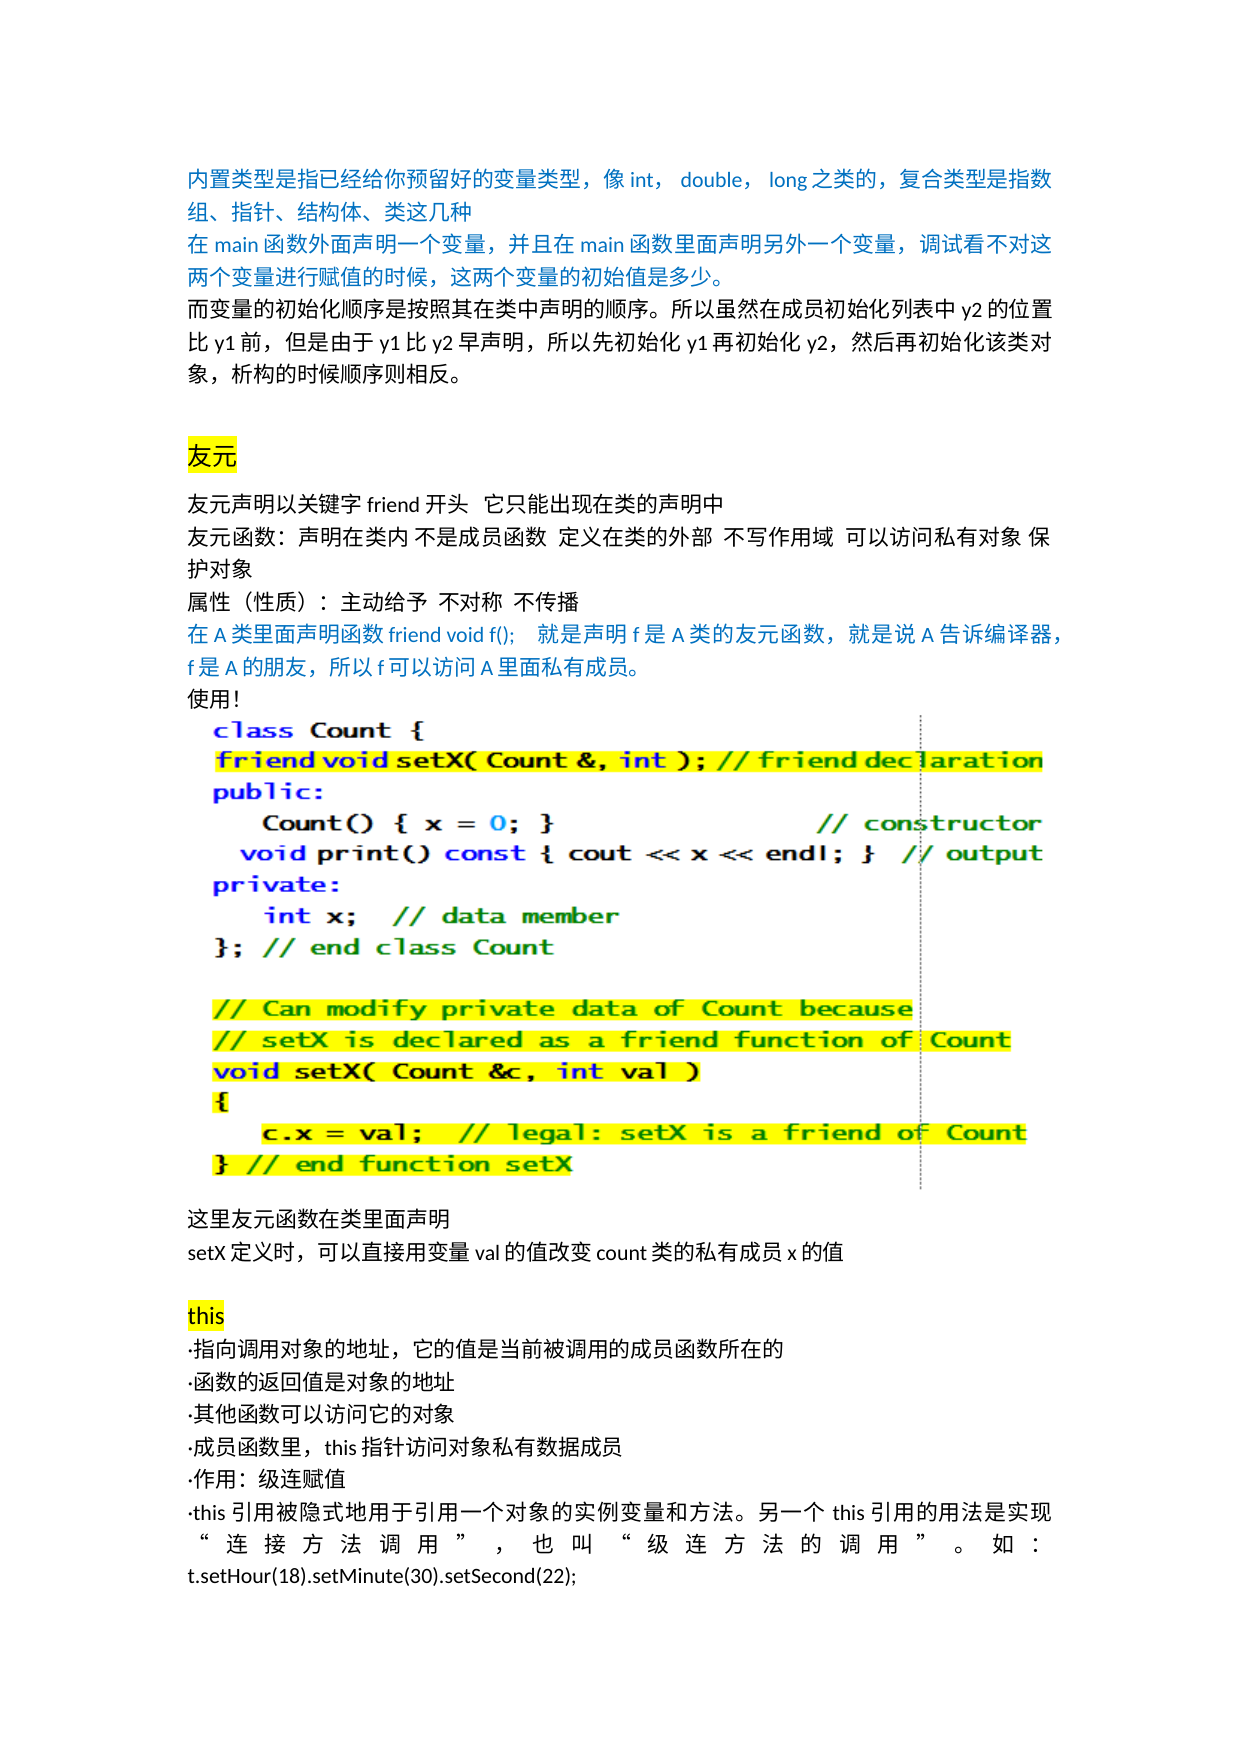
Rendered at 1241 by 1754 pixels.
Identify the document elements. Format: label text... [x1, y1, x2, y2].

text this [187, 1299, 1053, 1332]
text ·其他函数可以访问它的对象 [187, 1397, 1053, 1429]
text 使用！ [187, 682, 1053, 714]
text 在main函数外面声明一个变量，并且在main函数里面声明另外一个变量，调试看不对这两个变量进行赋值的时候，这两个变量的初始值是多少。 [187, 227, 1053, 292]
text 内置类型是指已经给你预留好的变量类型，像int， double， long之类的，复合类型是指数组、指针、结构体、类这几种 [187, 162, 1053, 227]
text 属性（性质）：主动给予 不对称 不传播 [187, 584, 1053, 617]
text ·函数的返回值是对象的地址 [187, 1364, 1053, 1397]
text 友元函数：声明在类内 不是成员函数 定义在类的外部 不写作用域 可以访问私有对象 保护对象 [187, 519, 1053, 584]
text ·指向调用对象的地址，它的值是当前被调用的成员函数所在的 [187, 1332, 1053, 1364]
text setX定义时，可以直接用变量val的值改变count类的私有成员x的值 [187, 1234, 1053, 1267]
text 在A类里面声明函数friend void f(); 就是声明f是A类的友元函数，就是说A告诉编译器，f是A的朋友，所以f可以访问A里面私有成员。 [187, 617, 1053, 682]
text 友元声明以关键字friend 开头 它只能出现在类的声明中 [187, 487, 1053, 519]
picture [187, 714, 1053, 1191]
text 友元 [187, 422, 1053, 487]
text 而变量的初始化顺序是按照其在类中声明的顺序。所以虽然在成员初始化列表中y2的位置比y1前，但是由于y1比y2早声明，所以先初始化y1再初始化y2，然后再初始化该类对象，析构的时候顺序则相反。 [187, 292, 1053, 389]
text ·成员函数里，this指针访问对象私有数据成员 [187, 1429, 1053, 1462]
text 这里友元函数在类里面声明 [187, 1202, 1053, 1234]
text ·作用：级连赋值 [187, 1462, 1053, 1494]
text ·this引用被隐式地用于引用一个对象的实例变量和方法。另一个this引用的用法是实现“连接方法调用”，也叫“级连方法的调用”。如：t.setHour(18).setMinute(30).setSecond(22); [187, 1494, 1053, 1592]
